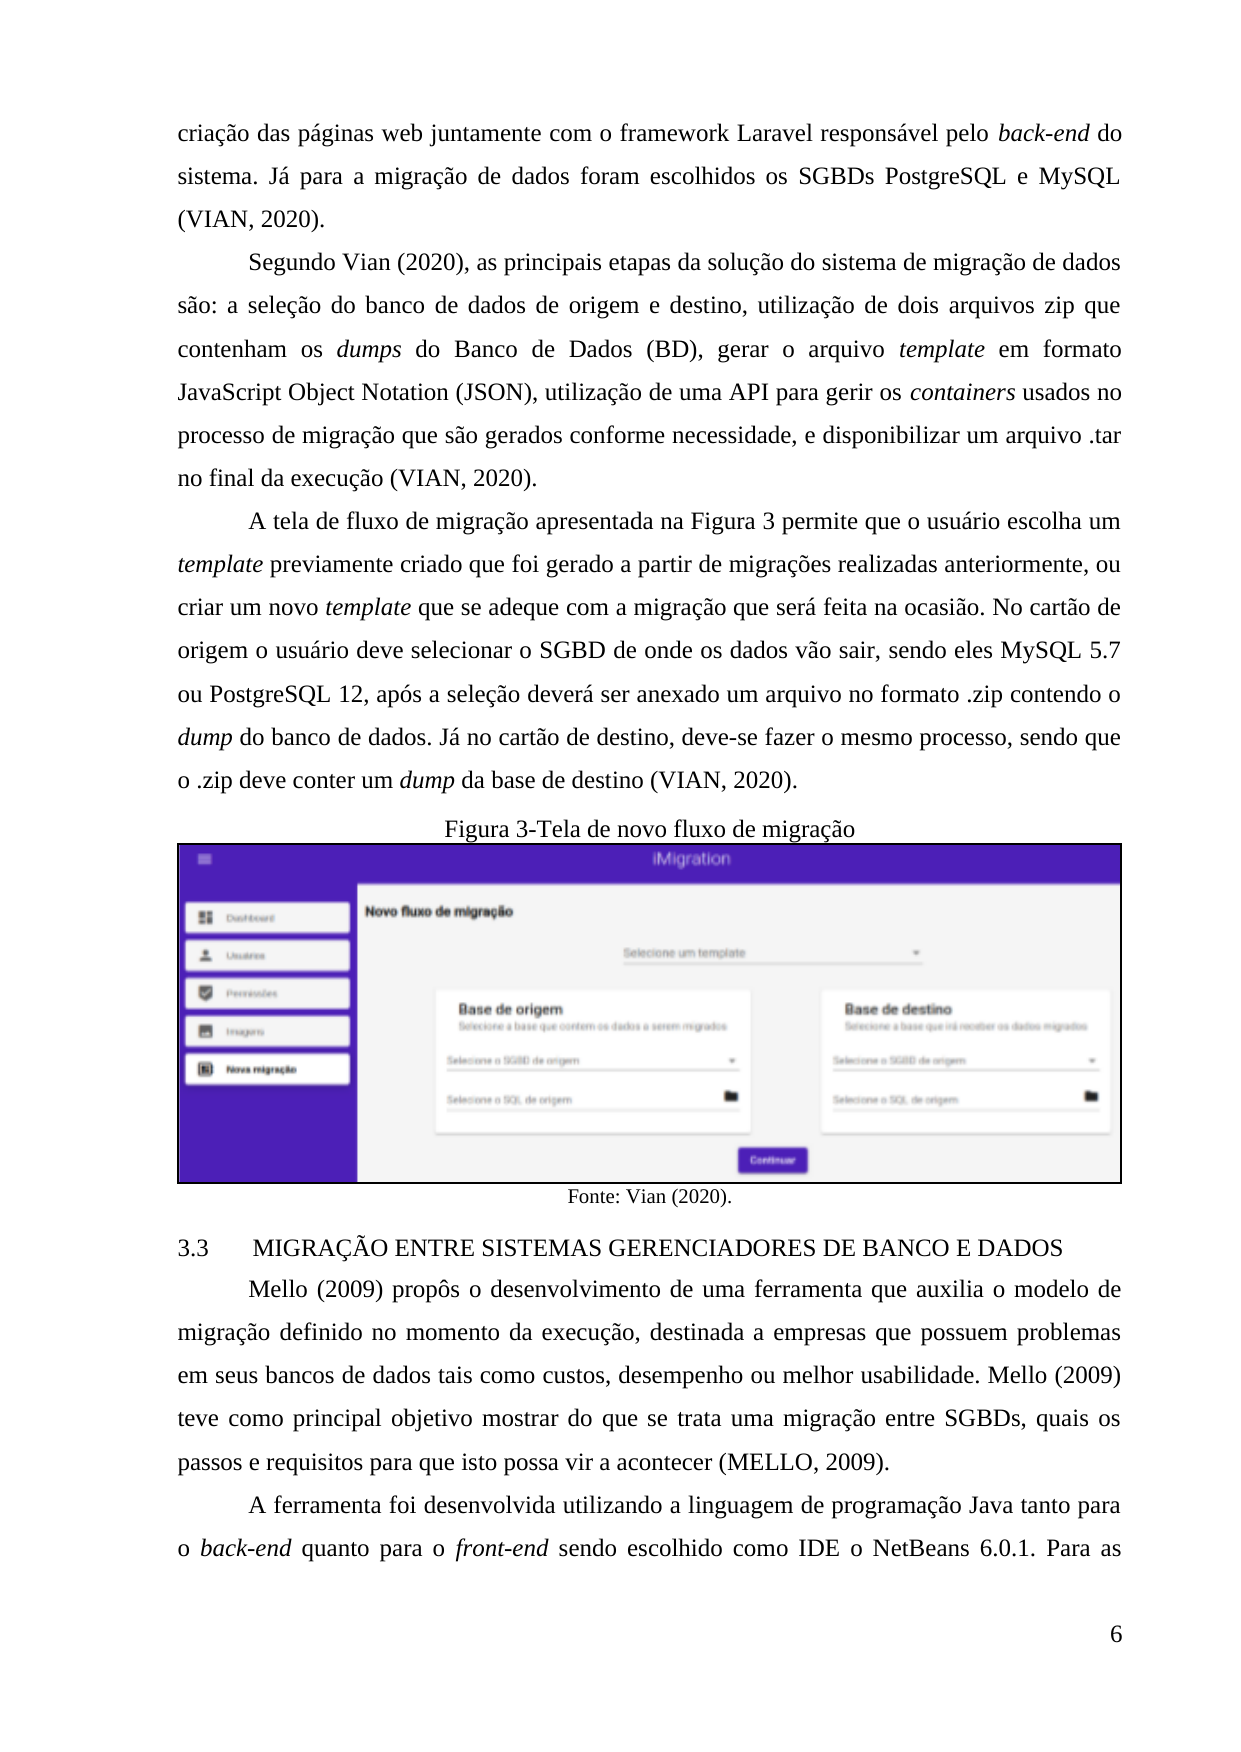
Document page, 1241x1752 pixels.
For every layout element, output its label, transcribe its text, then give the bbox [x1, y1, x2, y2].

text Mello (2009) propôs o desenvolvimento de uma ferramenta que auxilia o modelo de migração definido no momento da execução, destinada a empresas que possuem problemas em seus bancos de dados tais como custos, desempenho ou melhor usabilidade. Mello (2009) teve como principal objetivo mostrar do que se trata uma migração entre SGBDs, quais os passos e requisitos para que isto possa vir a acontecer (MELLO, 2009). [177, 1274, 1122, 1475]
text A tela de fluxo de migração apresentada na Figura 3 permite que o usuário escolha um template previamente criado que foi gerado a partir de migrações realizadas anteriormente, ou criar um novo template que se adeque com a migração que será feita na ocasião. No cartão de origem o usuário deve selecionar o SGBD de onde os dados vão sair, sendo eles MySQL 5.7 ou PostgreSQL 12, após a seleção deverá ser anexado um arquivo no formato .zip contendo o dump do banco de dados. Já no cartão de destino, deve-se fazer o mesmo processo, sendo que o .zip deve conter um dump da base de destino (VIAN, 2020). [177, 506, 1122, 794]
subtitle MIGRAÇÃO ENTRE SISTEMAS GERENCIADORES DE BANCO E DADOS [177, 1233, 1122, 1262]
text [177, 1490, 1122, 1562]
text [177, 118, 1122, 233]
picture [179, 845, 1120, 1182]
text Fonte: Vian (2020). [177, 1184, 1122, 1208]
text Segundo Vian (2020), as principais etapas da solução do sistema de migração de dados são: a seleção do banco de dados de origem e destino, utilização de dois arquivos zip que contenham os dumps do Banco de Dados (BD), gerar o arquivo template em formato JavaScript Object Notation (JSON), utilização de uma API para gerir os containers usados no processo de migração que são gerados conforme necessidade, e disponibilizar um arquivo .tar no final da execução (VIAN, 2020). [177, 247, 1122, 492]
text Figura 3-Tela de novo fluxo de migração [177, 814, 1122, 843]
